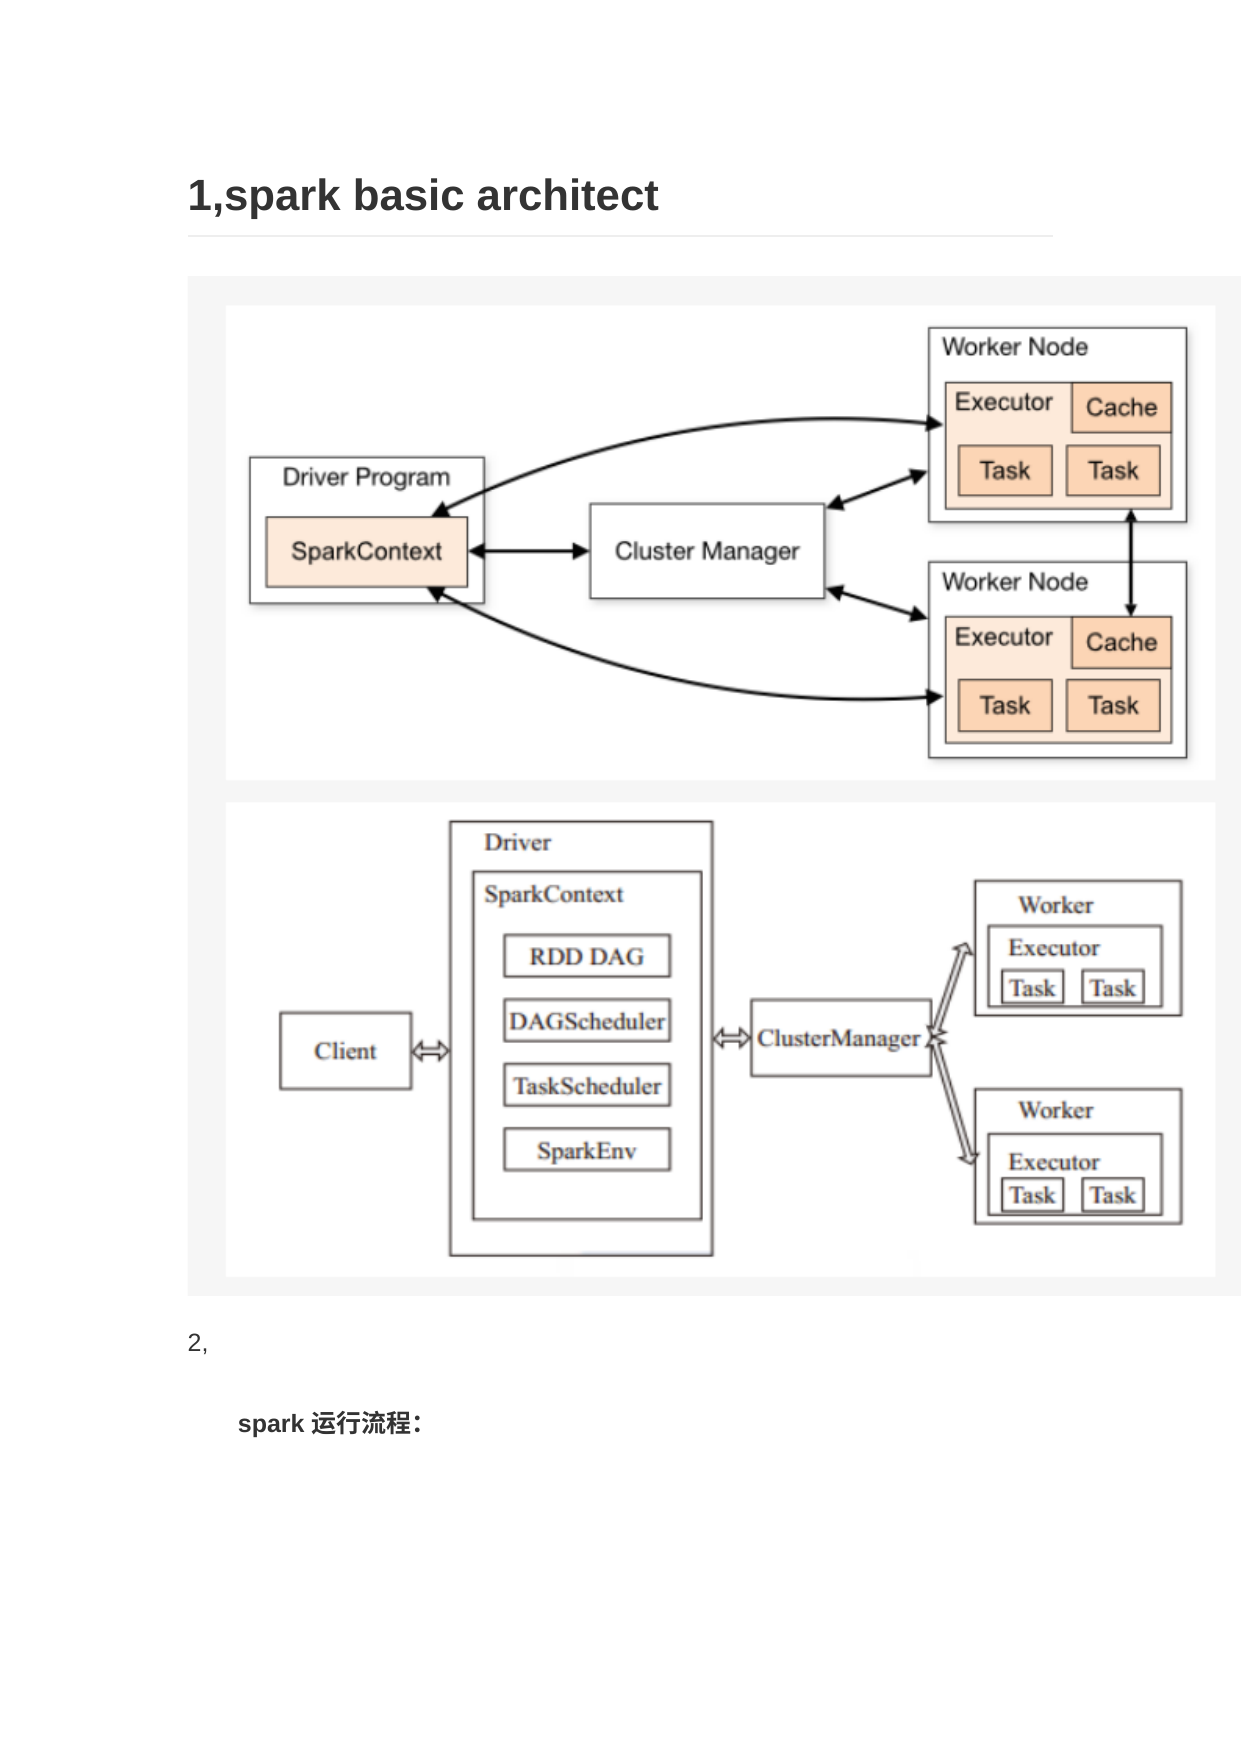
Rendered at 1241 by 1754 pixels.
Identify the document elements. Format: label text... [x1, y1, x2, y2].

text 2, [187, 1326, 1053, 1358]
picture [187, 276, 1241, 1296]
text spark 运行流程： [187, 1378, 1053, 1443]
text 1,spark basic architect [187, 162, 1053, 237]
